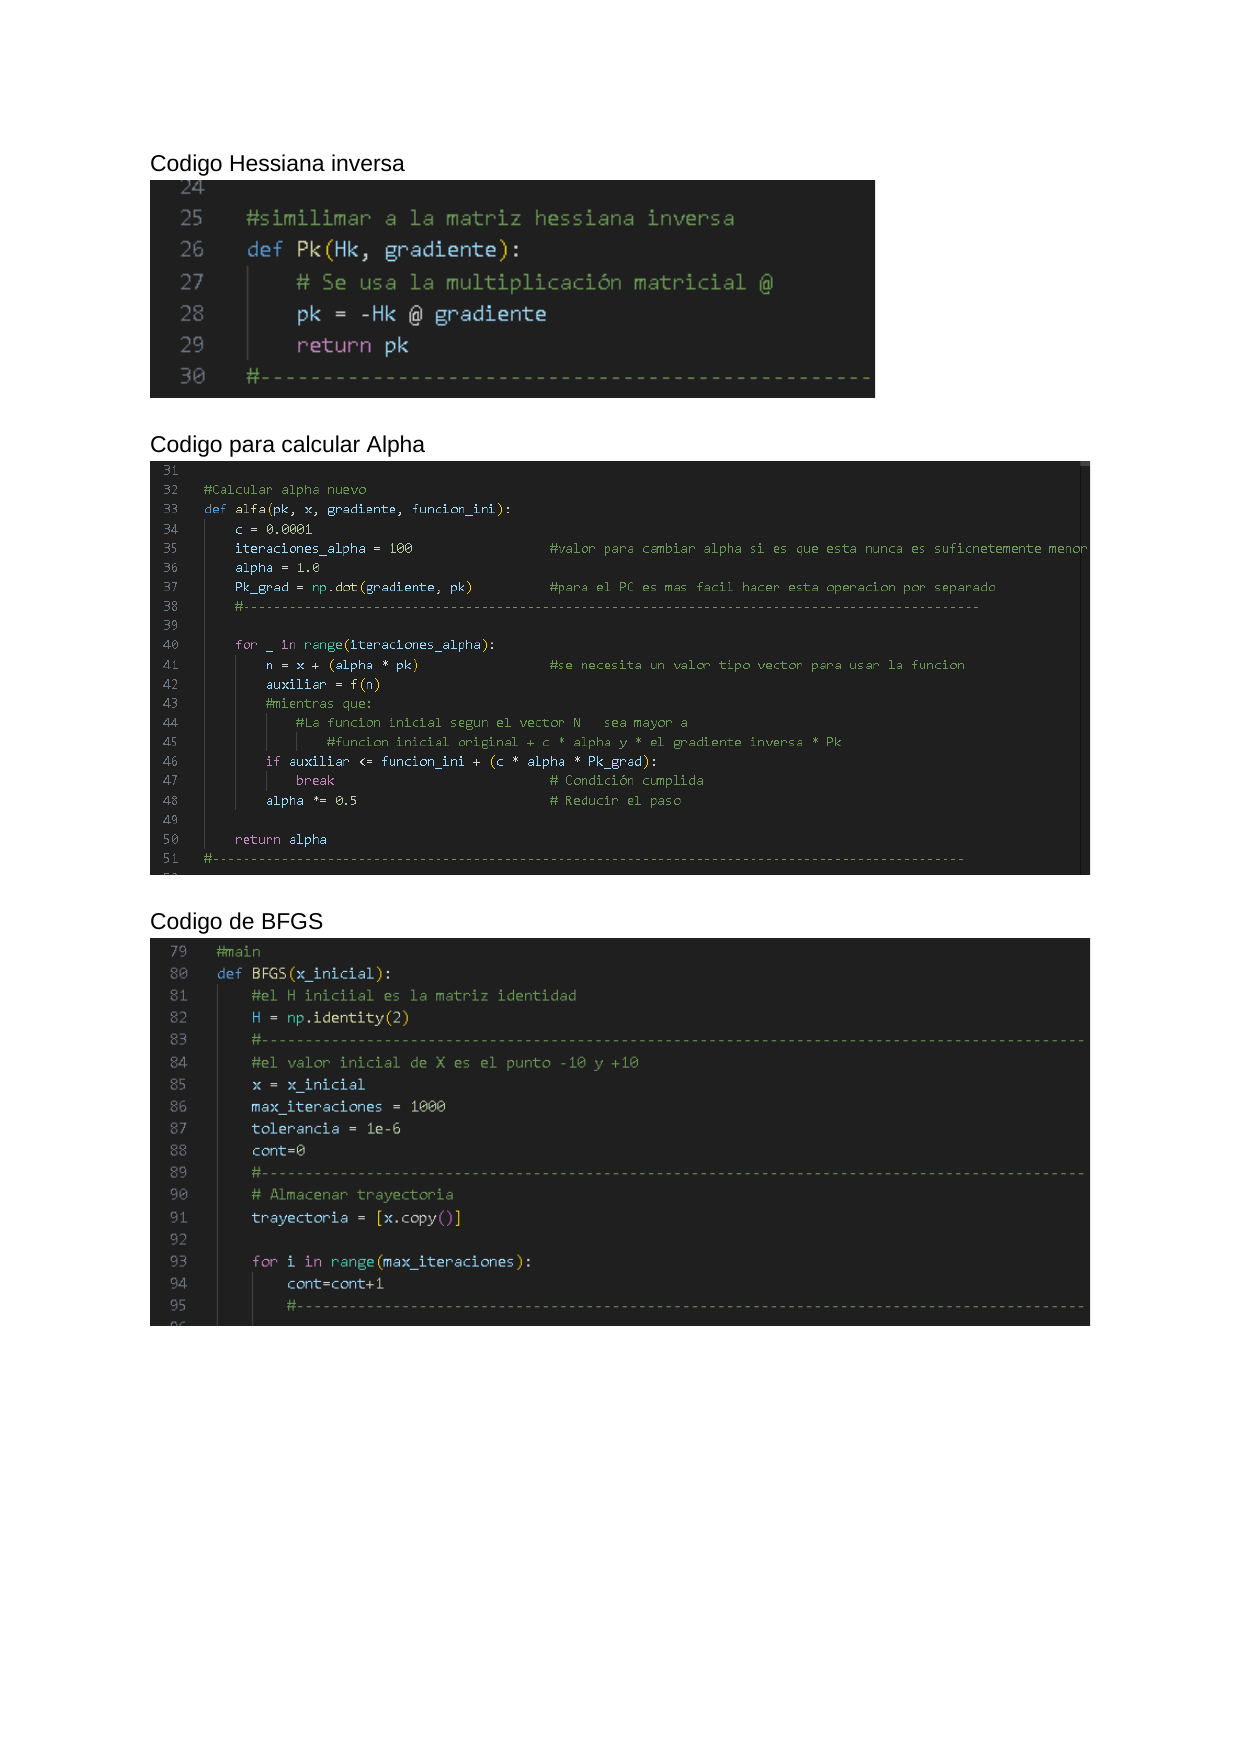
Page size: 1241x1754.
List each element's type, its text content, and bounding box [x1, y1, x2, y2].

text Codigo para calcular Alpha [150, 431, 1090, 458]
picture [150, 938, 1091, 1326]
picture [150, 180, 876, 398]
text Codigo de BFGS [150, 908, 1090, 934]
picture [150, 461, 1091, 875]
text Codigo Hessiana inversa [150, 150, 1090, 176]
